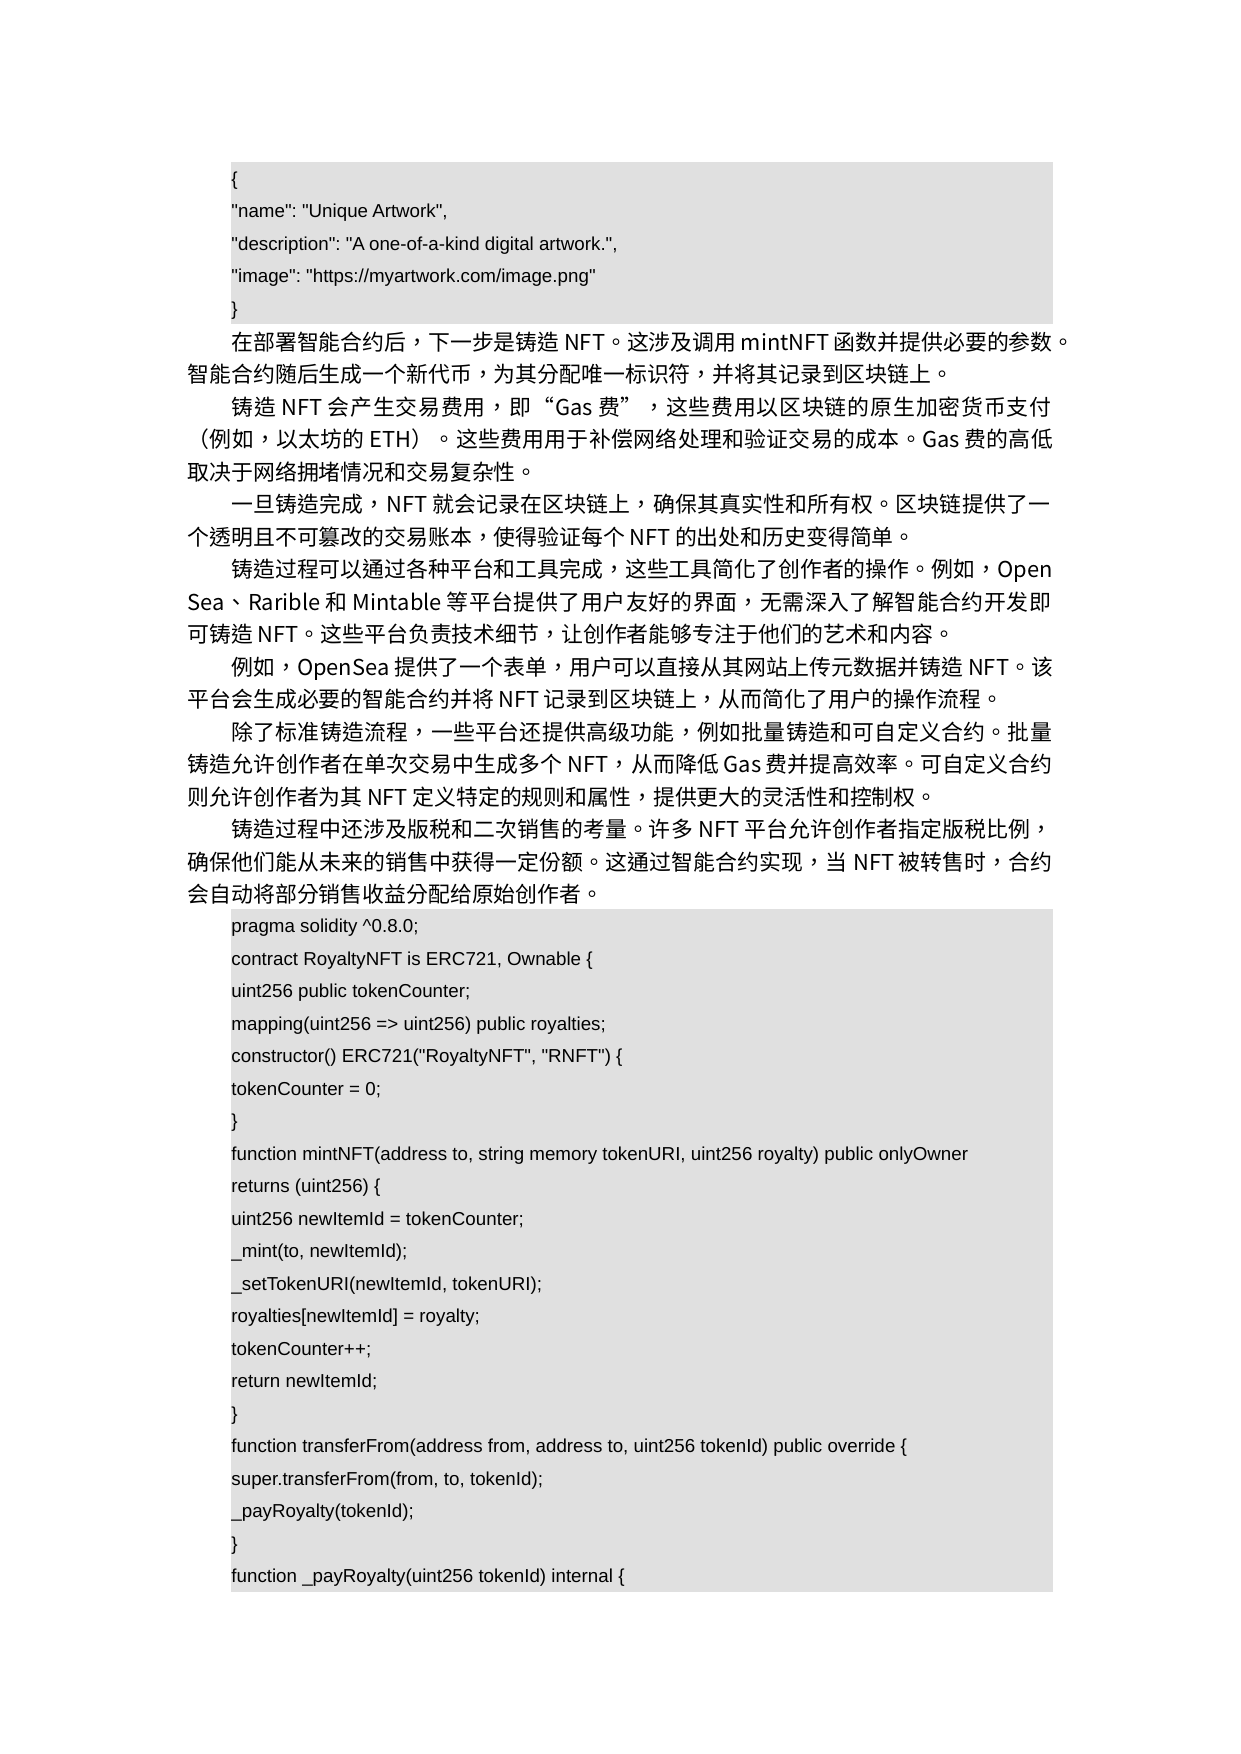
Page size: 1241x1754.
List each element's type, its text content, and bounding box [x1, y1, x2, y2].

text tokenCounter = 0; [231, 1072, 1053, 1104]
text } [231, 292, 1053, 324]
text uint256 newItemId = tokenCounter; [231, 1202, 1053, 1234]
text contract RoyaltyNFT is ERC721, Ownable { [231, 942, 1053, 974]
text "image": "https://myartwork.com/image.png" [231, 259, 1053, 292]
text royalties[newItemId] = royalty; [231, 1299, 1053, 1332]
text _payRoyalty(tokenId); [231, 1494, 1053, 1527]
text 除了标准铸造流程，一些平台还提供高级功能，例如批量铸造和可自定义合约。批量铸造允许创作者在单次交易中生成多个NFT，从而降低Gas费并提高效率。可自定义合约则允许创作者为其NFT定义特定的规则和属性，提供更大的灵活性和控制权。 [187, 714, 1053, 812]
text _setTokenURI(newItemId, tokenURI); [231, 1267, 1053, 1299]
text 在部署智能合约后，下一步是铸造NFT。这涉及调用mintNFT函数并提供必要的参数。智能合约随后生成一个新代币，为其分配唯一标识符，并将其记录到区块链上。 [187, 324, 1053, 389]
text return newItemId; [231, 1364, 1053, 1397]
text 铸造过程中还涉及版税和二次销售的考量。许多NFT平台允许创作者指定版税比例，确保他们能从未来的销售中获得一定份额。这通过智能合约实现，当NFT被转售时，合约会自动将部分销售收益分配给原始创作者。 [187, 812, 1053, 909]
text pragma solidity ^0.8.0; [231, 909, 1053, 942]
text super.transferFrom(from, to, tokenId); [231, 1462, 1053, 1494]
text 一旦铸造完成，NFT就会记录在区块链上，确保其真实性和所有权。区块链提供了一个透明且不可篡改的交易账本，使得验证每个NFT的出处和历史变得简单。 [187, 487, 1053, 552]
text 铸造过程可以通过各种平台和工具完成，这些工具简化了创作者的操作。例如，OpenSea、Rarible和Mintable等平台提供了用户友好的界面，无需深入了解智能合约开发即可铸造NFT。这些平台负责技术细节，让创作者能够专注于他们的艺术和内容。 [187, 552, 1053, 649]
text uint256 public tokenCounter; [231, 974, 1053, 1007]
text function mintNFT(address to, string memory tokenURI, uint256 royalty) public onlyOwner [231, 1137, 1053, 1169]
text "description": "A one-of-a-kind digital artwork.", [231, 227, 1053, 259]
text } [231, 1527, 1053, 1559]
text constructor() ERC721("RoyaltyNFT", "RNFT") { [231, 1039, 1053, 1072]
text returns (uint256) { [231, 1169, 1053, 1202]
text { [231, 162, 1053, 194]
text function _payRoyalty(uint256 tokenId) internal { [231, 1559, 1053, 1592]
text tokenCounter++; [231, 1332, 1053, 1364]
text _mint(to, newItemId); [231, 1234, 1053, 1267]
text "name": "Unique Artwork", [231, 194, 1053, 227]
text } [231, 1397, 1053, 1429]
text 例如，OpenSea提供了一个表单，用户可以直接从其网站上传元数据并铸造NFT。该平台会生成必要的智能合约并将NFT记录到区块链上，从而简化了用户的操作流程。 [187, 649, 1053, 714]
text 铸造NFT会产生交易费用，即“Gas费”，这些费用以区块链的原生加密货币支付（例如，以太坊的ETH）。这些费用用于补偿网络处理和验证交易的成本。Gas费的高低取决于网络拥堵情况和交易复杂性。 [187, 389, 1053, 487]
text mapping(uint256 => uint256) public royalties; [231, 1007, 1053, 1039]
text } [231, 1104, 1053, 1137]
text function transferFrom(address from, address to, uint256 tokenId) public override { [231, 1429, 1053, 1462]
